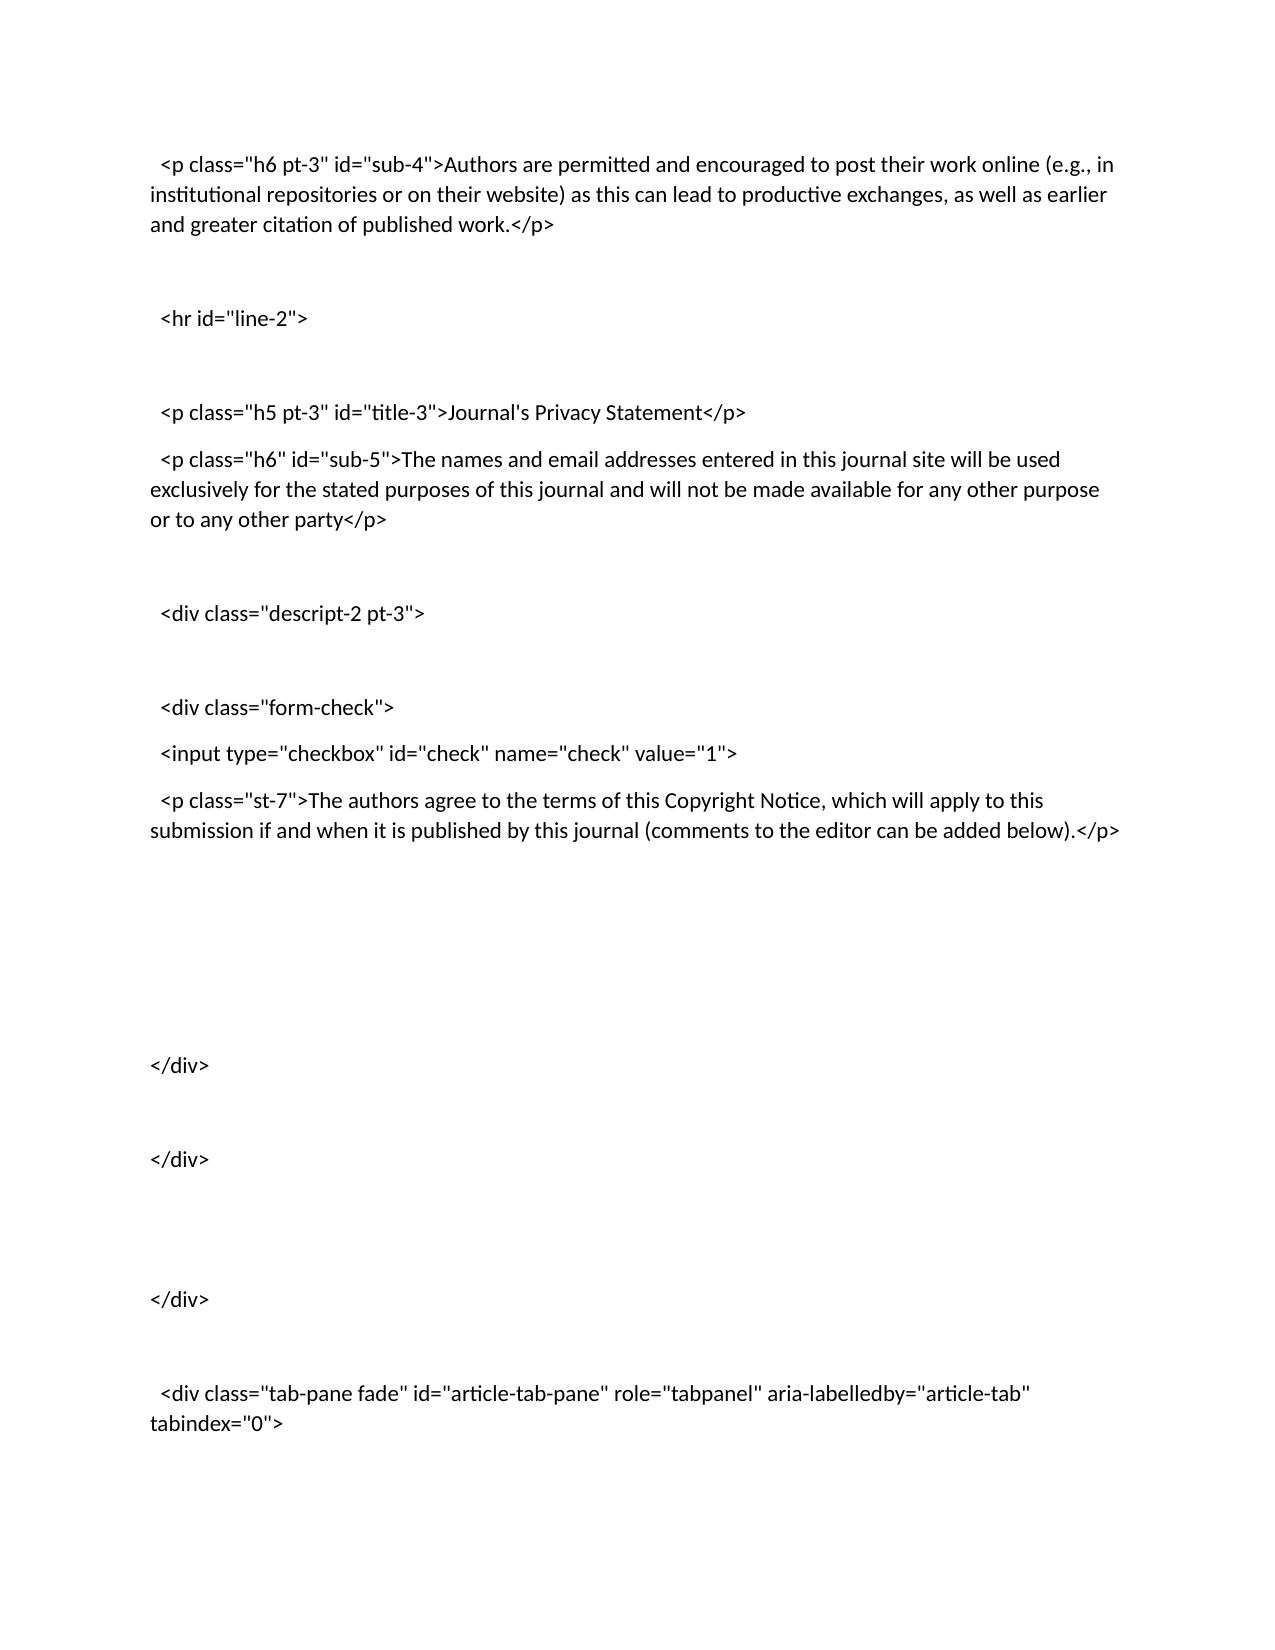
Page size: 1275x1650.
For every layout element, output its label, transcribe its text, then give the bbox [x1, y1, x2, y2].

text <div class="descript-2 pt-3"> [150, 599, 1125, 627]
text </div> [150, 1051, 1125, 1079]
text <hr id="line-2"> [150, 304, 1125, 332]
text </div> [150, 1145, 1125, 1173]
text <p class="h6 pt-3" id="sub-4">Authors are permitted and encouraged to post their work online (e.g., in institutional repositories or on their website) as this can lead to productive exchanges, as well as earlier and greater citation of published work.</p> [150, 150, 1125, 238]
text <p class="st-7">The authors agree to the terms of this Copyright Notice, which will apply to this submission if and when it is published by this journal (comments to the editor can be added below).</p> [150, 786, 1125, 845]
text <div class="form-check"> [150, 693, 1125, 721]
text </div> [150, 1285, 1125, 1313]
text <div class="tab-pane fade" id="article-tab-pane" role="tabpanel" aria-labelledby="article-tab" tabindex="0"> [150, 1379, 1125, 1437]
text <p class="h6" id="sub-5">The names and email addresses entered in this journal site will be used exclusively for the stated purposes of this journal and will not be made available for any other purpose or to any other party</p> [150, 445, 1125, 533]
text <input type="checkbox" id="check" name="check" value="1"> [150, 739, 1125, 768]
text <p class="h5 pt-3" id="title-3">Journal's Privacy Statement</p> [150, 398, 1125, 426]
